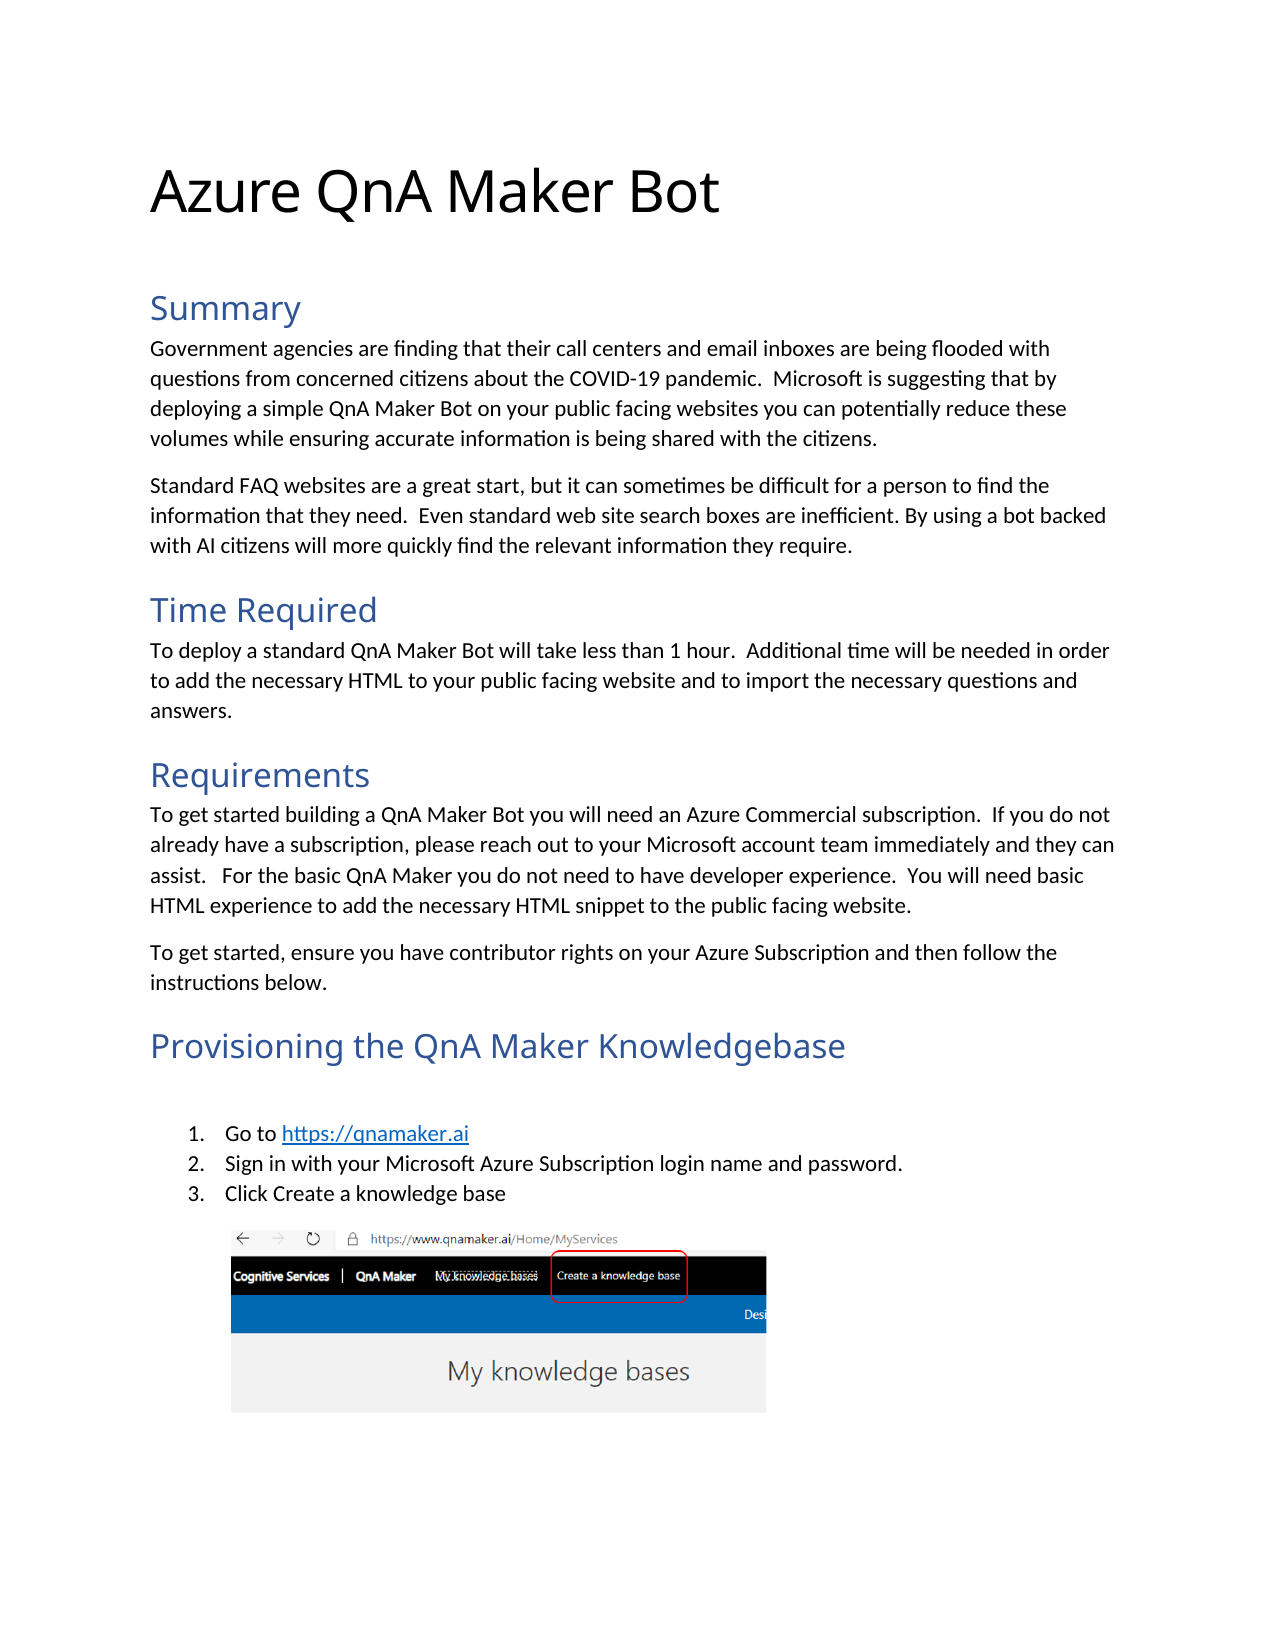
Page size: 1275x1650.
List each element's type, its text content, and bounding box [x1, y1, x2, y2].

subtitle Provisioning the QnA Maker Knowledgebase [150, 1023, 1125, 1069]
picture [225, 1226, 767, 1420]
text To deploy a standard QnA Maker Bot will take less than 1 hour. Additional time will be needed in order to add the necessary HTML to your public facing website and to import the necessary questions and answers. [150, 636, 1125, 724]
text To get started, ensure you have contributor rights on your Azure Subscription and then follow the instructions below. [150, 938, 1125, 996]
list Click Create a knowledge base [187, 1179, 1125, 1207]
title Azure QnA Maker Bot [150, 150, 1125, 229]
list Go to https://qnamaker.ai [187, 1119, 1125, 1147]
list Sign in with your Microsoft Azure Subscription login name and password. [187, 1149, 1125, 1177]
text Government agencies are finding that their call centers and email inboxes are being flooded with questions from concerned citizens about the COVID-19 pandemic. Microsoft is suggesting that by deploying a simple QnA Maker Bot on your public facing websites you can potentially reduce these volumes while ensuring accurate information is being shared with the citizens. [150, 334, 1125, 452]
subtitle Time Required [150, 587, 1125, 632]
subtitle Requirements [150, 751, 1125, 797]
text To get started building a QnA Maker Bot you will need an Azure Commercial subscription. If you do not already have a subscription, please reach out to your Microsoft account team immediately and they can assist. For the basic QnA Maker you do not need to have developer experience. You will need basic HTML experience to add the necessary HTML snippet to the public facing website. [150, 800, 1125, 919]
subtitle Summary [150, 285, 1125, 330]
text Standard FAQ websites are a great start, but it can sometimes be difficult for a person to find the information that they need. Even standard web site search boxes are inefficient. By using a bot backed with AI citizens will more quickly find the relevant information they require. [150, 471, 1125, 559]
